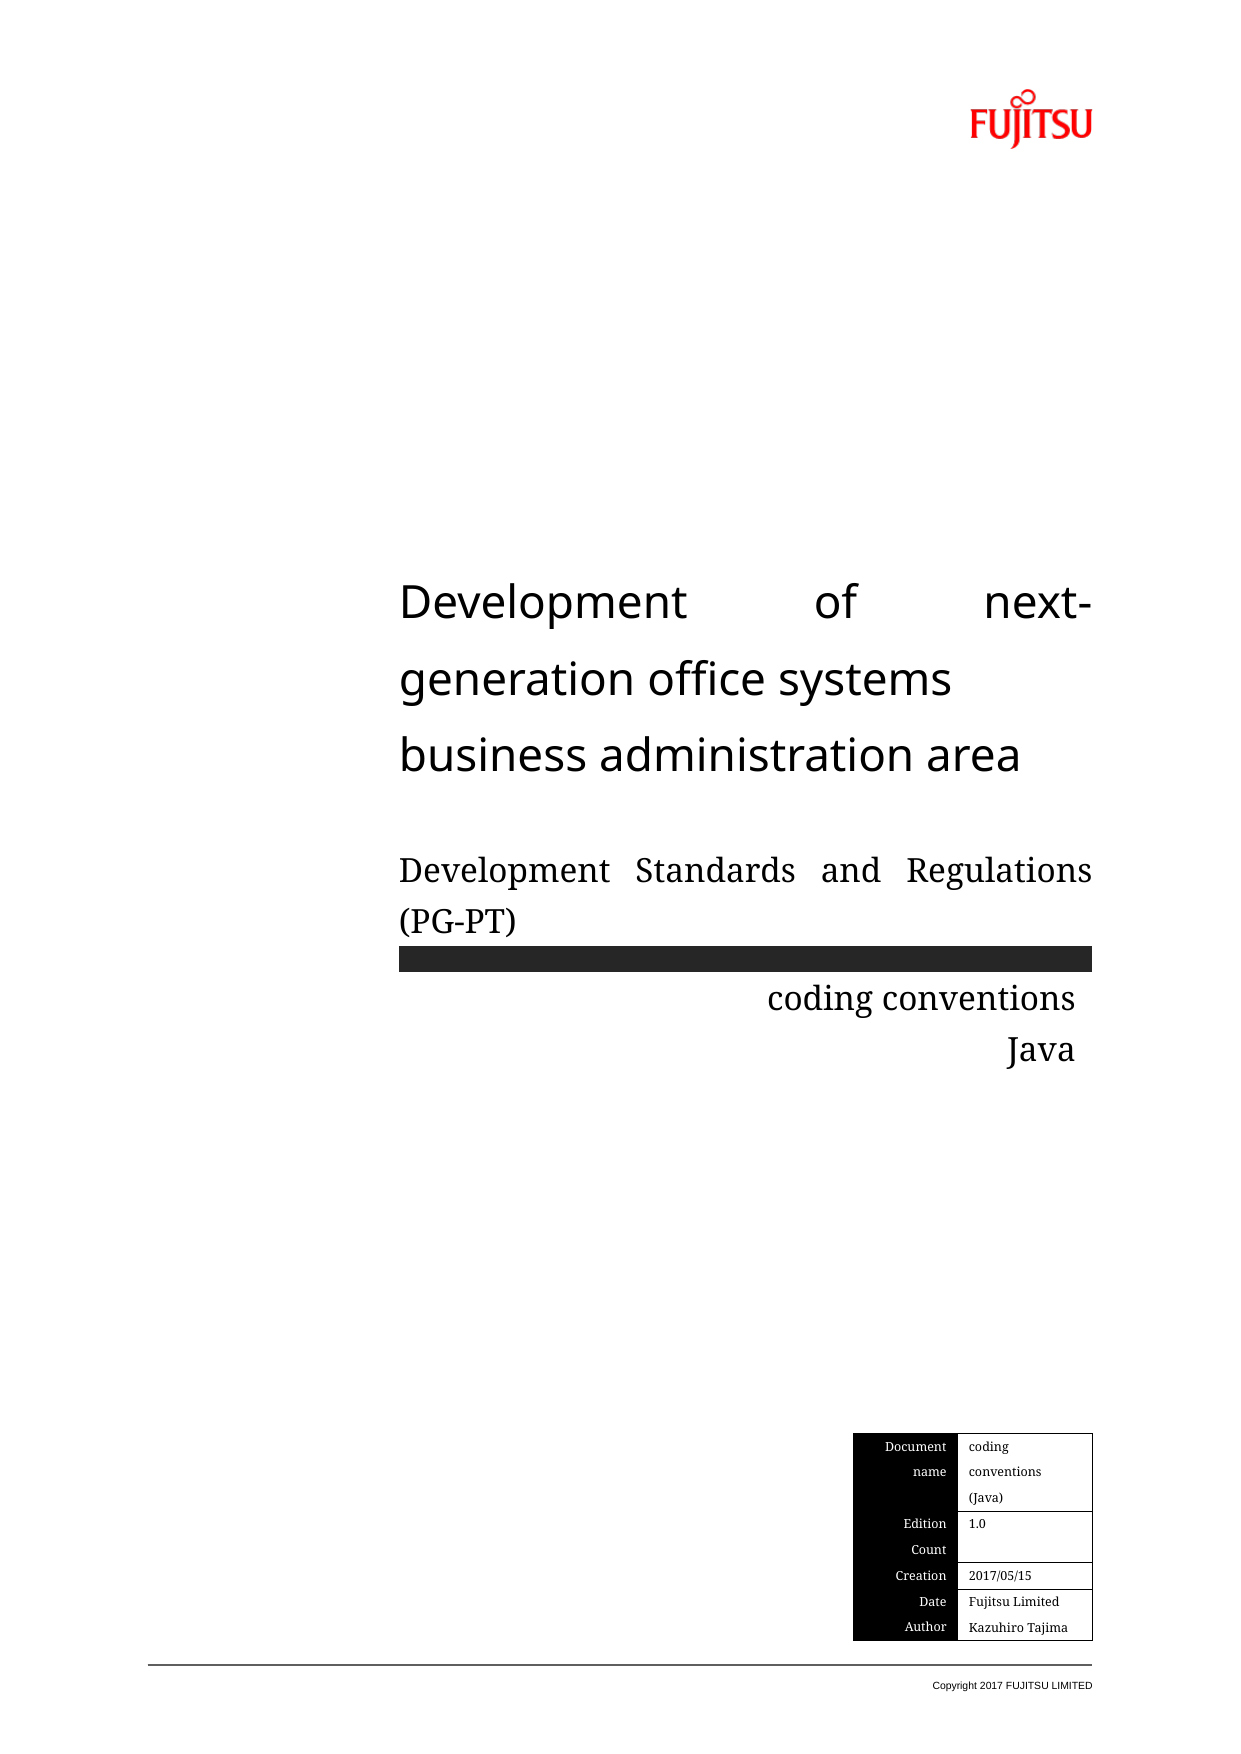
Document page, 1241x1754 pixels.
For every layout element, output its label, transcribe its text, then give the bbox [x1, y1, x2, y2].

table_header Document name [854, 1434, 957, 1511]
table_cell Fujitsu Limited Kazuhiro Tajima [958, 1590, 1092, 1640]
table_header coding conventions (Java) [958, 1434, 1092, 1511]
text Development of next-generation office systems [399, 562, 1092, 716]
text Development Standards and Regulations (PG-PT) [399, 844, 1092, 946]
text business administration area [399, 716, 1092, 792]
table_cell 1.0 [958, 1512, 1092, 1562]
text Java [148, 1023, 1075, 1074]
table_cell 2017/05/15 [958, 1563, 1092, 1588]
text coding conventions [148, 972, 1075, 1023]
table_cell Edition Count [854, 1512, 957, 1562]
table_cell Creation Date Author [854, 1563, 957, 1640]
picture [970, 89, 1093, 149]
